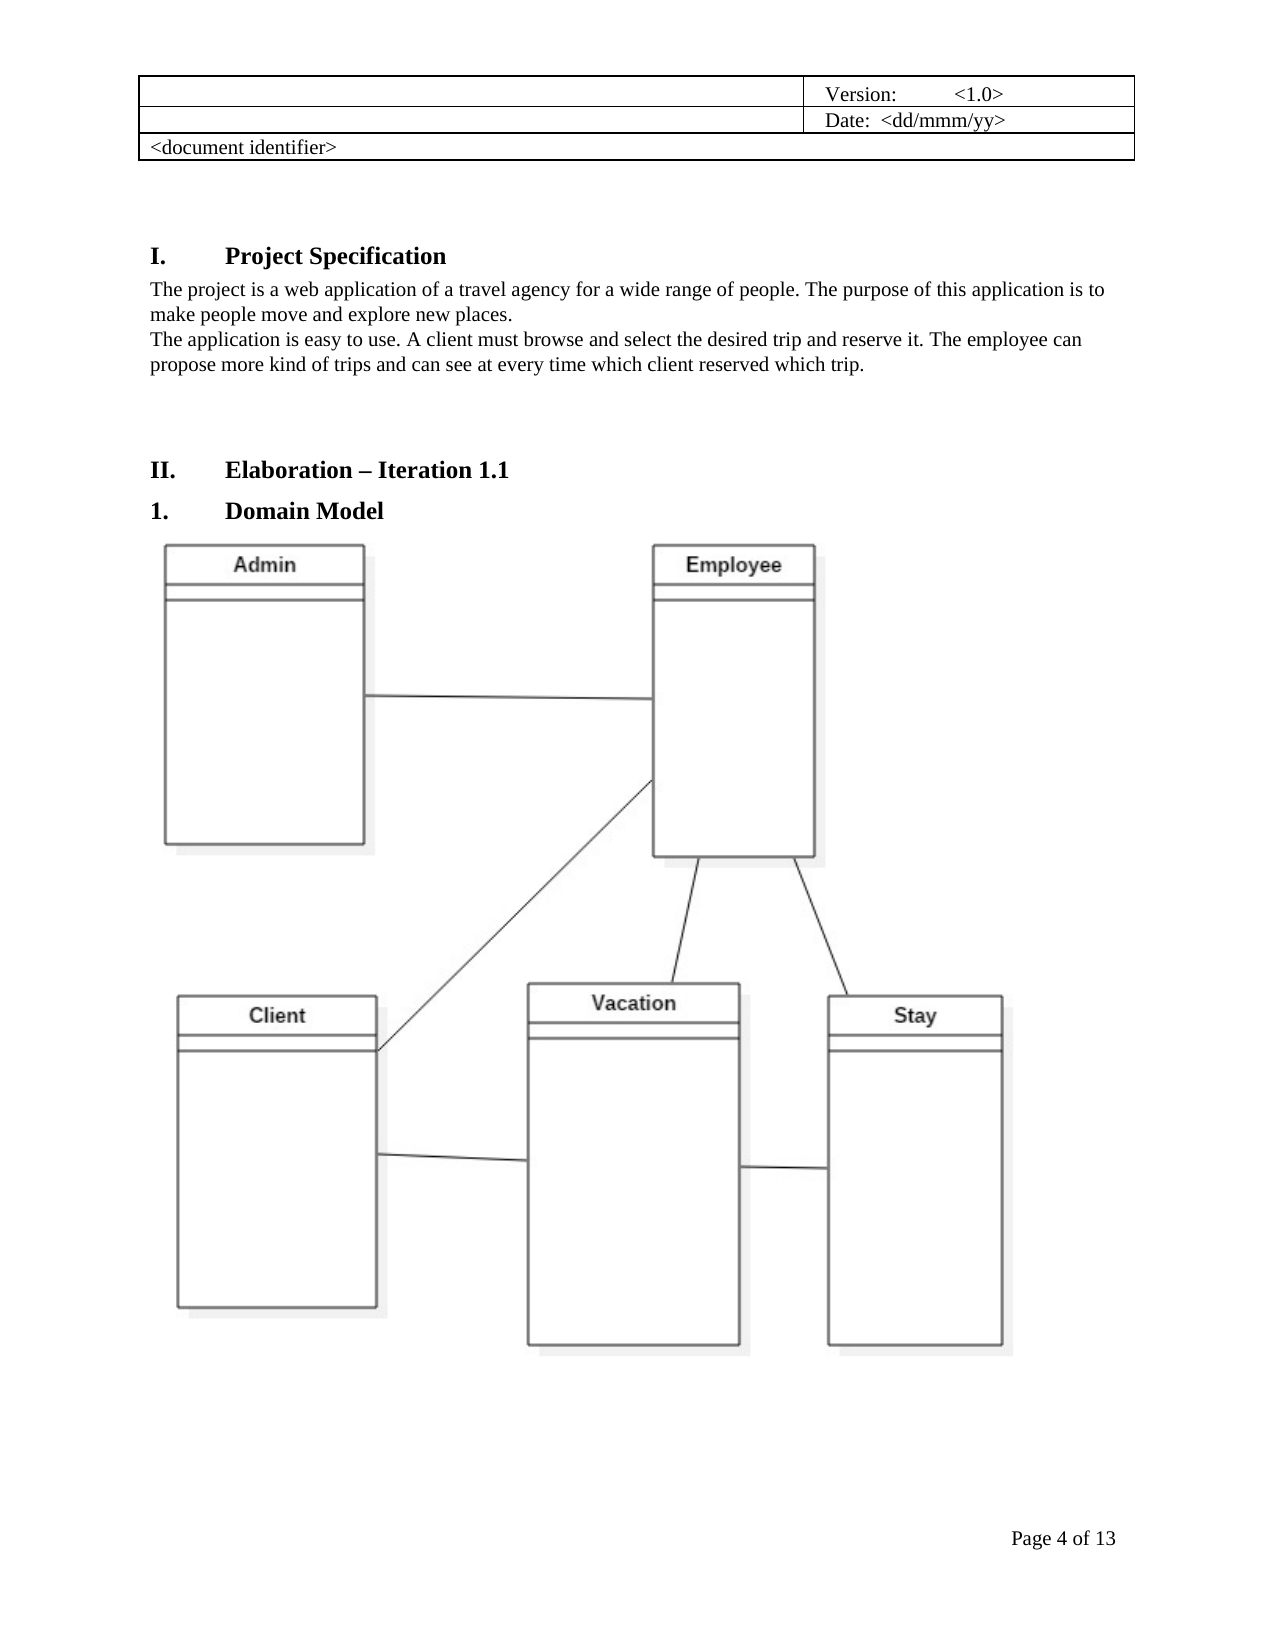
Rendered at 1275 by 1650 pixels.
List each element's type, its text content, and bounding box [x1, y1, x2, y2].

subtitle Domain Model [150, 496, 1125, 525]
text The project is a web application of a travel agency for a wide range of people. The purpose of this application is to make people move and explore new places. [150, 276, 1125, 326]
picture [150, 531, 1064, 1408]
subtitle Elaboration – Iteration 1.1 [150, 455, 1125, 483]
subtitle Project Specification [150, 241, 1125, 270]
text The application is easy to use. A client must browse and select the desired trip and reserve it. The employee can propose more kind of trips and can see at every time which client reserved which trip. [150, 326, 1125, 376]
